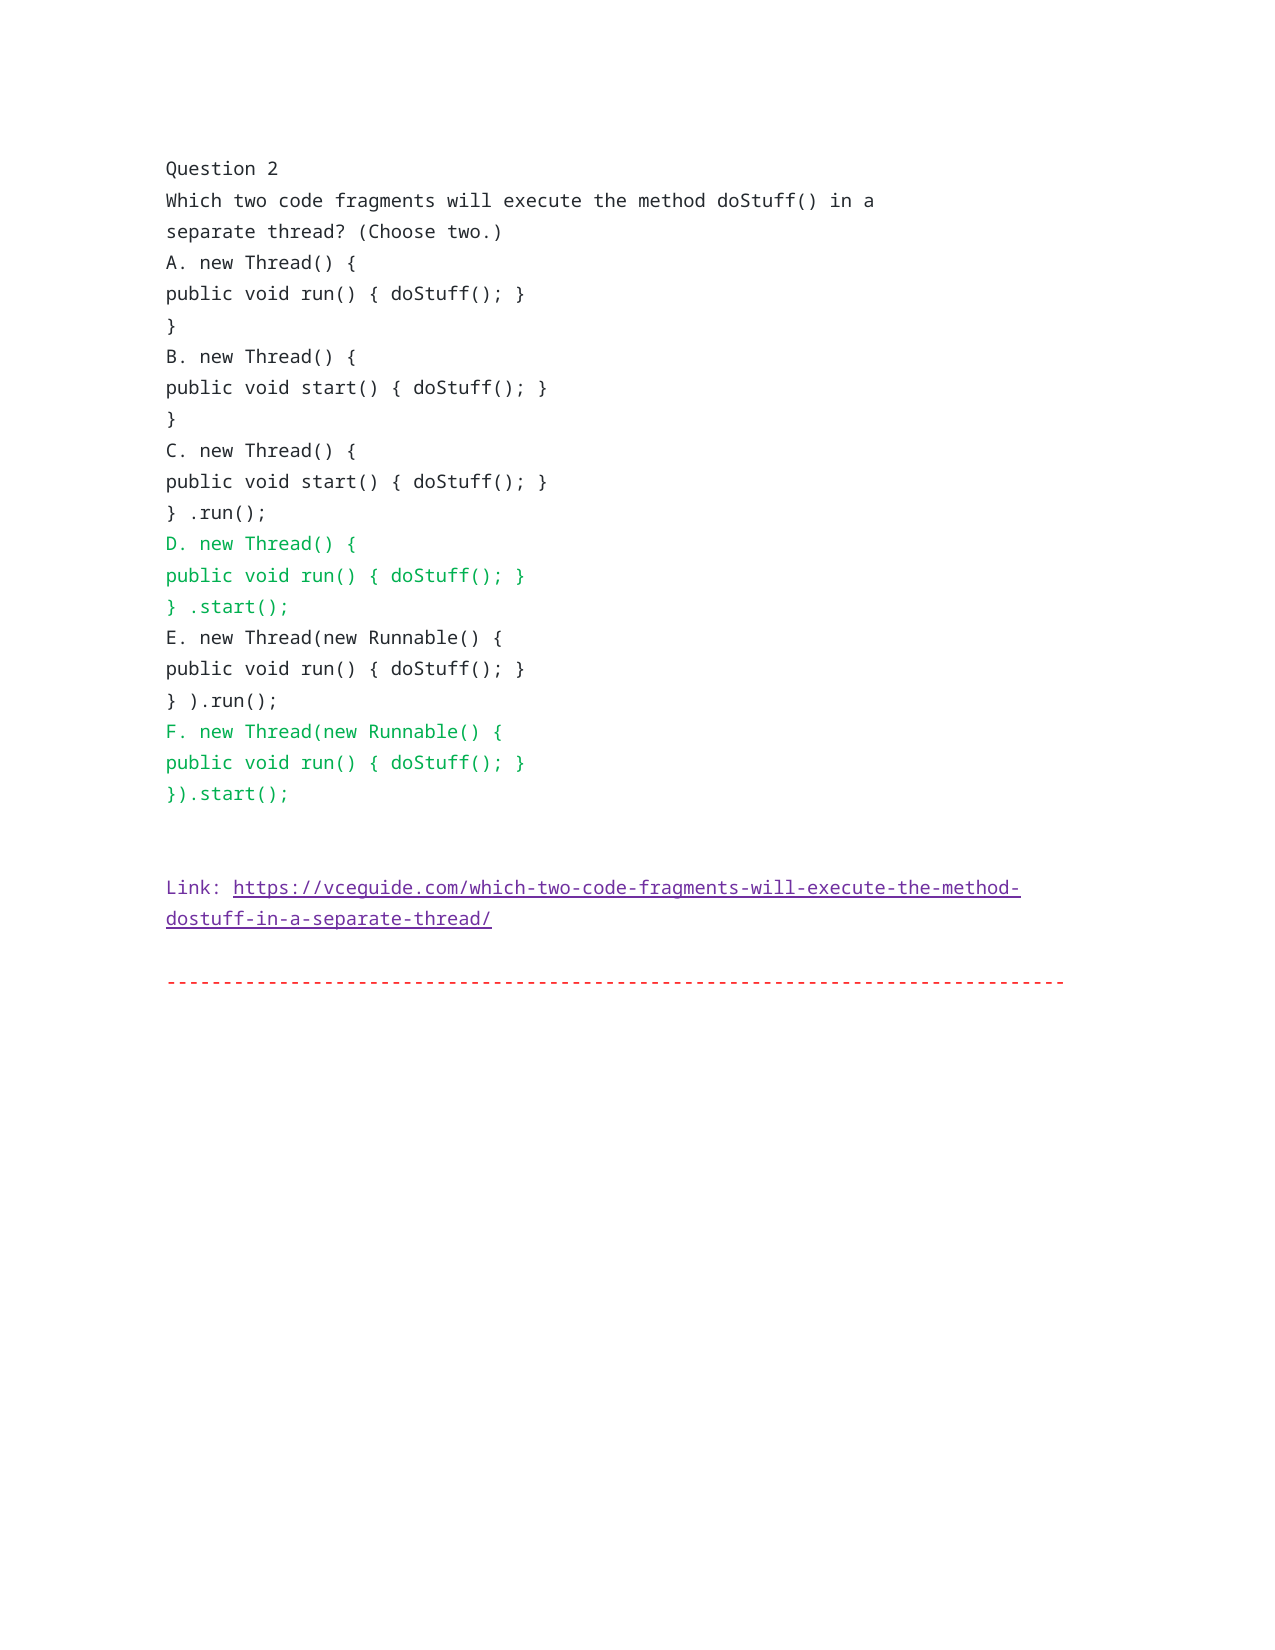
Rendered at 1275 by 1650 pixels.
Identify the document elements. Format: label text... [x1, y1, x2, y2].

table_cell Which two code fragments will execute the method doStuff() in a [150, 181, 1125, 212]
table_cell public void run() { doStuff(); } [150, 275, 1125, 306]
table_cell C. new Thread() { [150, 431, 1125, 462]
table_cell public void start() { doStuff(); } [150, 463, 1125, 494]
table_cell E. new Thread(new Runnable() { [150, 619, 1125, 650]
table_cell Question 2 [150, 150, 1125, 181]
table_cell } .start(); [150, 588, 1125, 619]
table_cell F. new Thread(new Runnable() { [150, 713, 1125, 744]
table_cell public void run() { doStuff(); } }).start(); [150, 744, 1125, 837]
table_cell } [150, 400, 1125, 431]
table_cell public void run() { doStuff(); } [150, 650, 1125, 681]
table_cell public void run() { doStuff(); } [150, 556, 1125, 587]
table_cell public void start() { doStuff(); } [150, 369, 1125, 400]
table_cell B. new Thread() { [150, 338, 1125, 369]
table_cell } ).run(); [150, 681, 1125, 712]
table_cell A. new Thread() { [150, 244, 1125, 275]
table_cell } .run(); [150, 494, 1125, 525]
table_cell } [150, 306, 1125, 337]
table_cell separate thread? (Choose two.) [150, 213, 1125, 244]
table_cell Link: https://vceguide.com/which-two-code-fragments-will-execute-the-method-dostuff-in-a-separate-thread/ [150, 838, 1125, 962]
table_cell D. new Thread() { [150, 525, 1125, 556]
table_cell -------------------------------------------------------------------------------- [150, 963, 1125, 1494]
